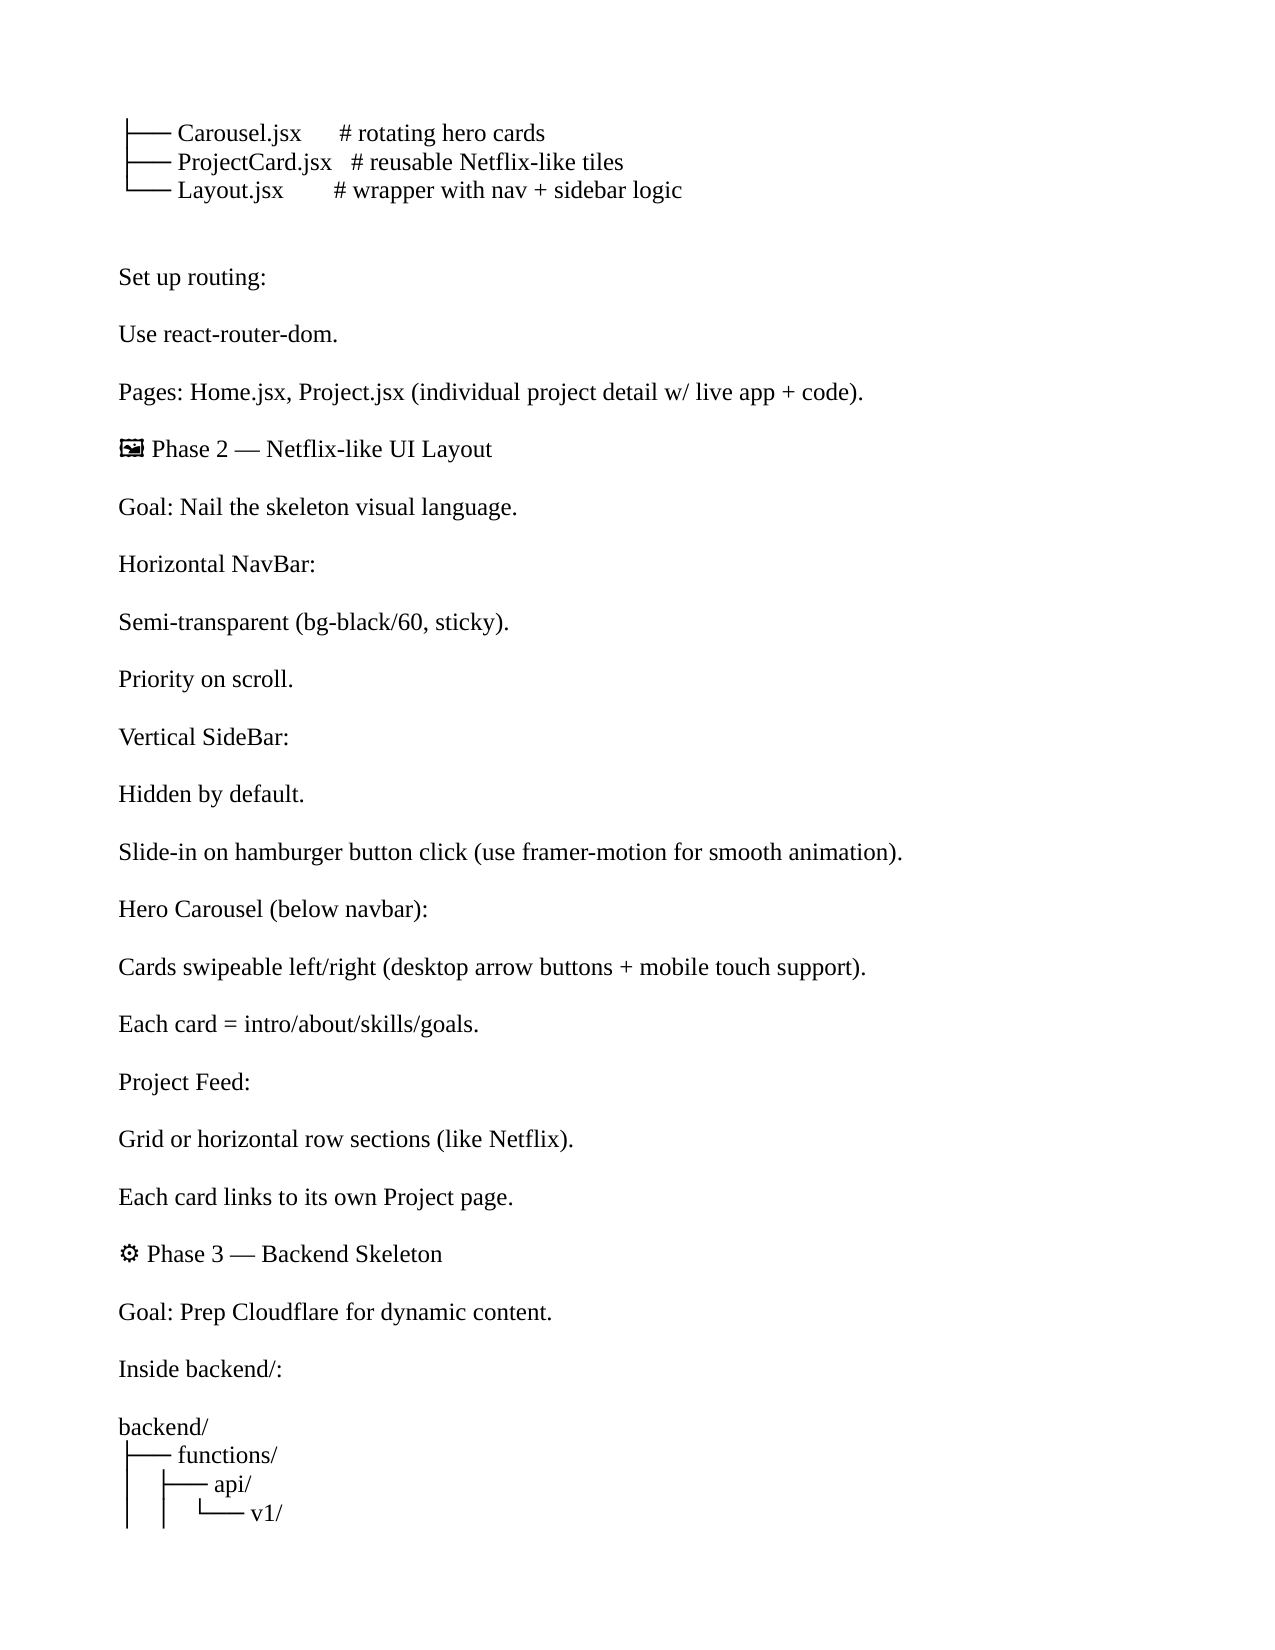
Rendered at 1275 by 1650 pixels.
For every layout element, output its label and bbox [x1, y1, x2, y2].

text [118, 118, 1157, 1527]
